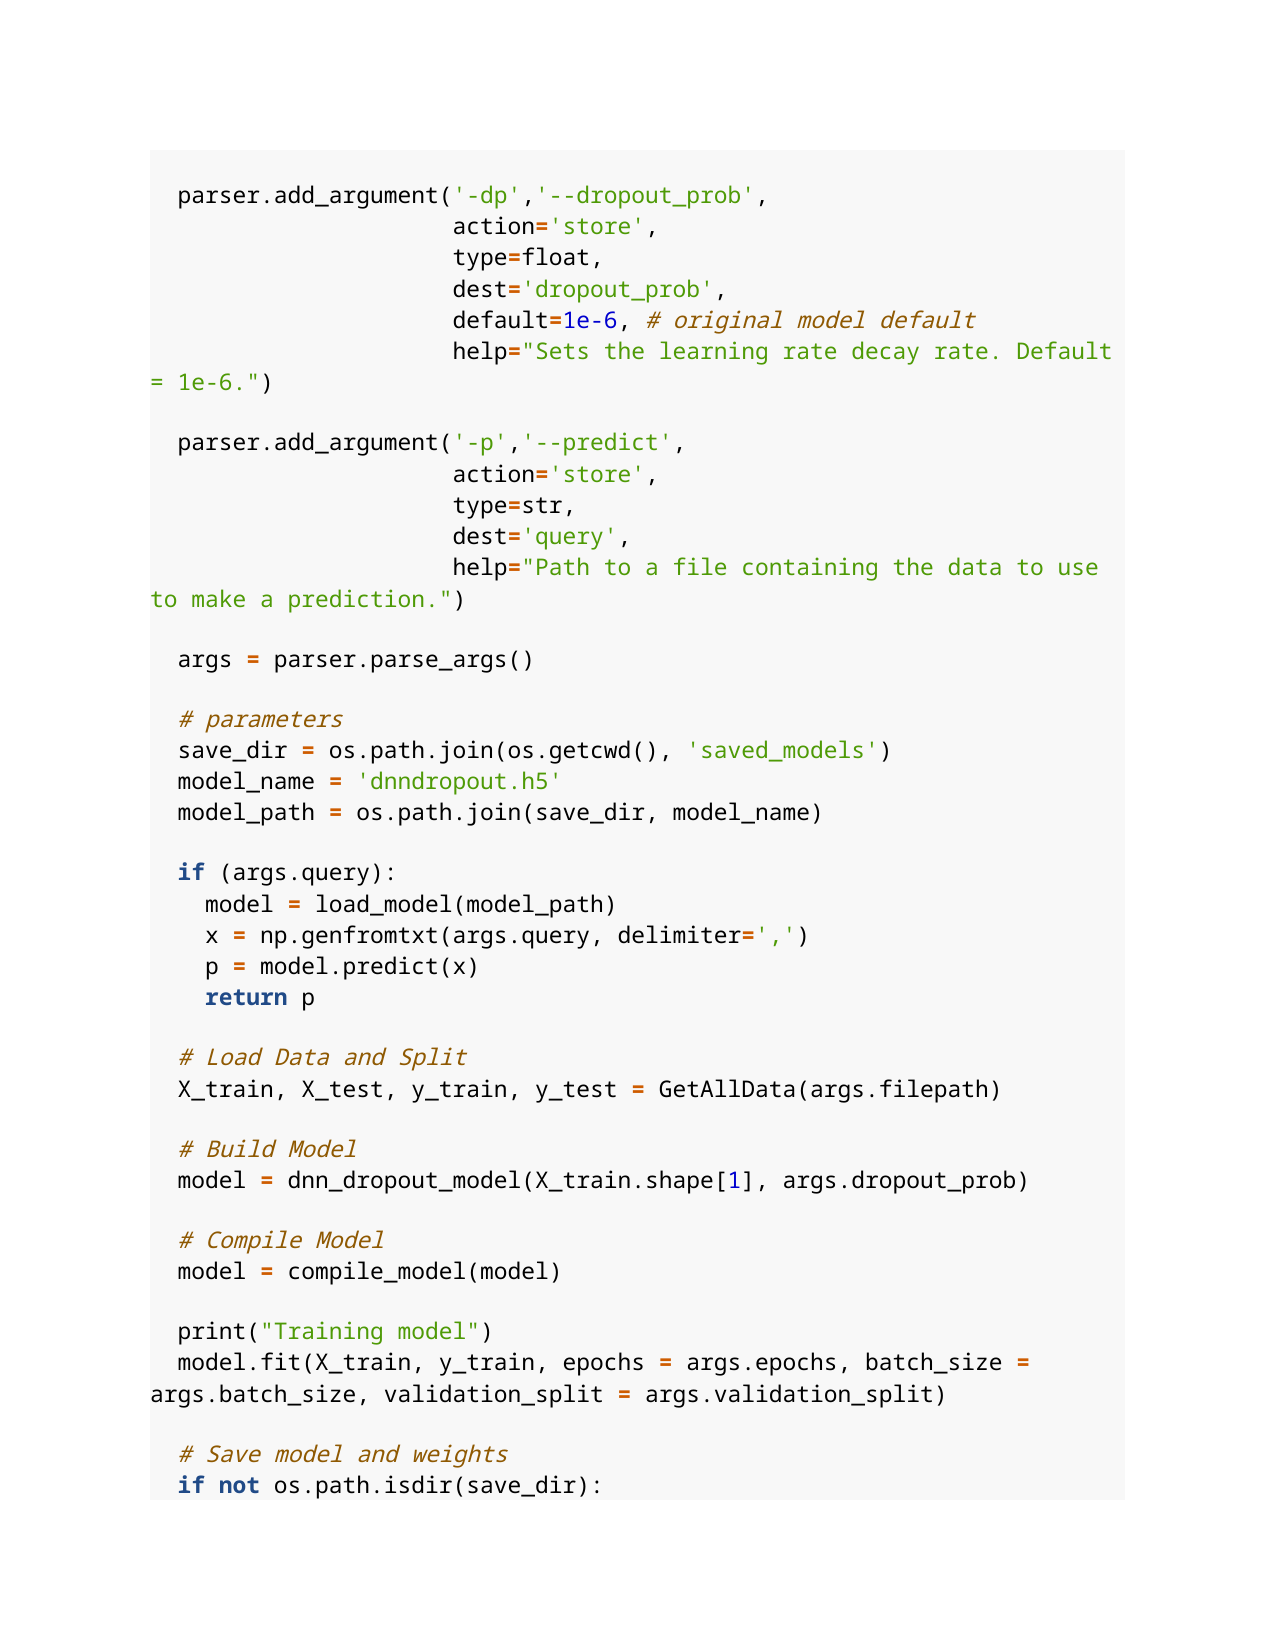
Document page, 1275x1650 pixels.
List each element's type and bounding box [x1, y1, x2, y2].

text [150, 150, 1125, 1500]
